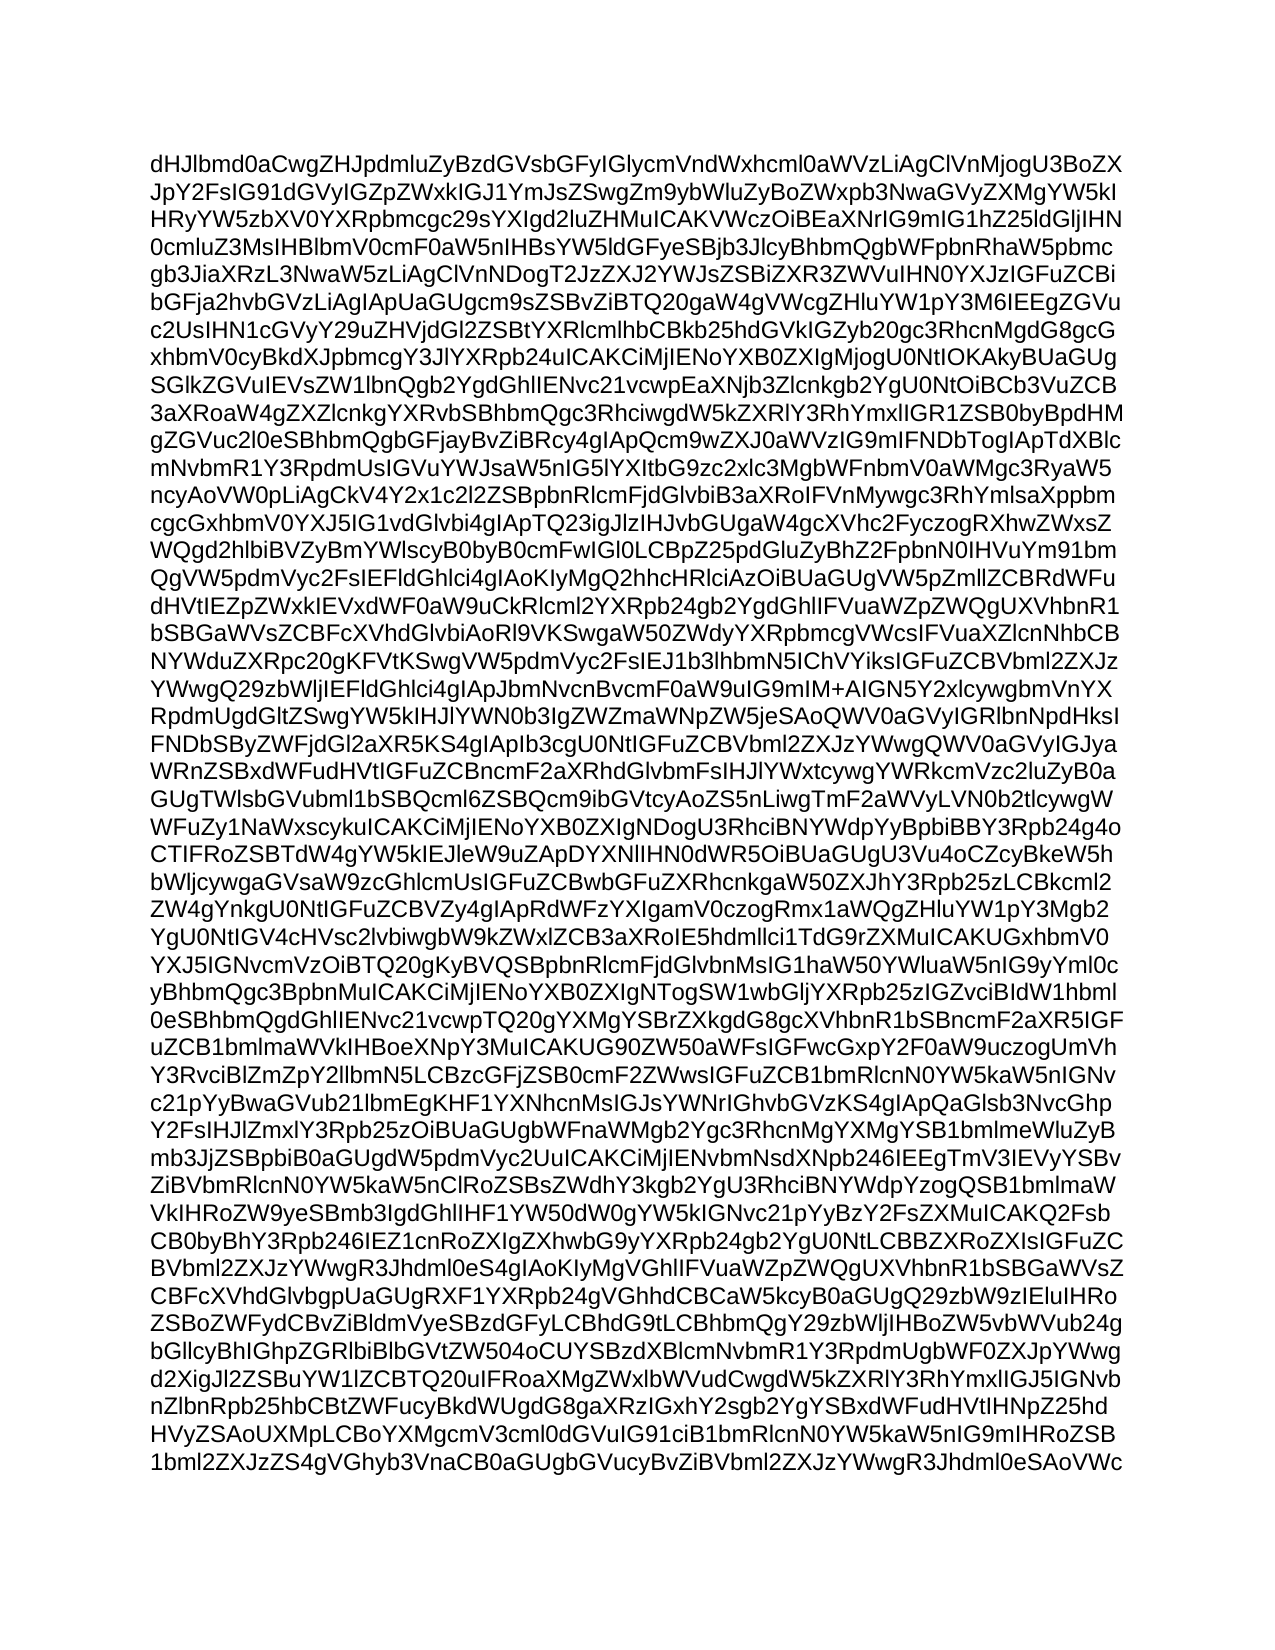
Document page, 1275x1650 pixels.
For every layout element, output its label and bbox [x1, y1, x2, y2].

text [150, 150, 1125, 1475]
